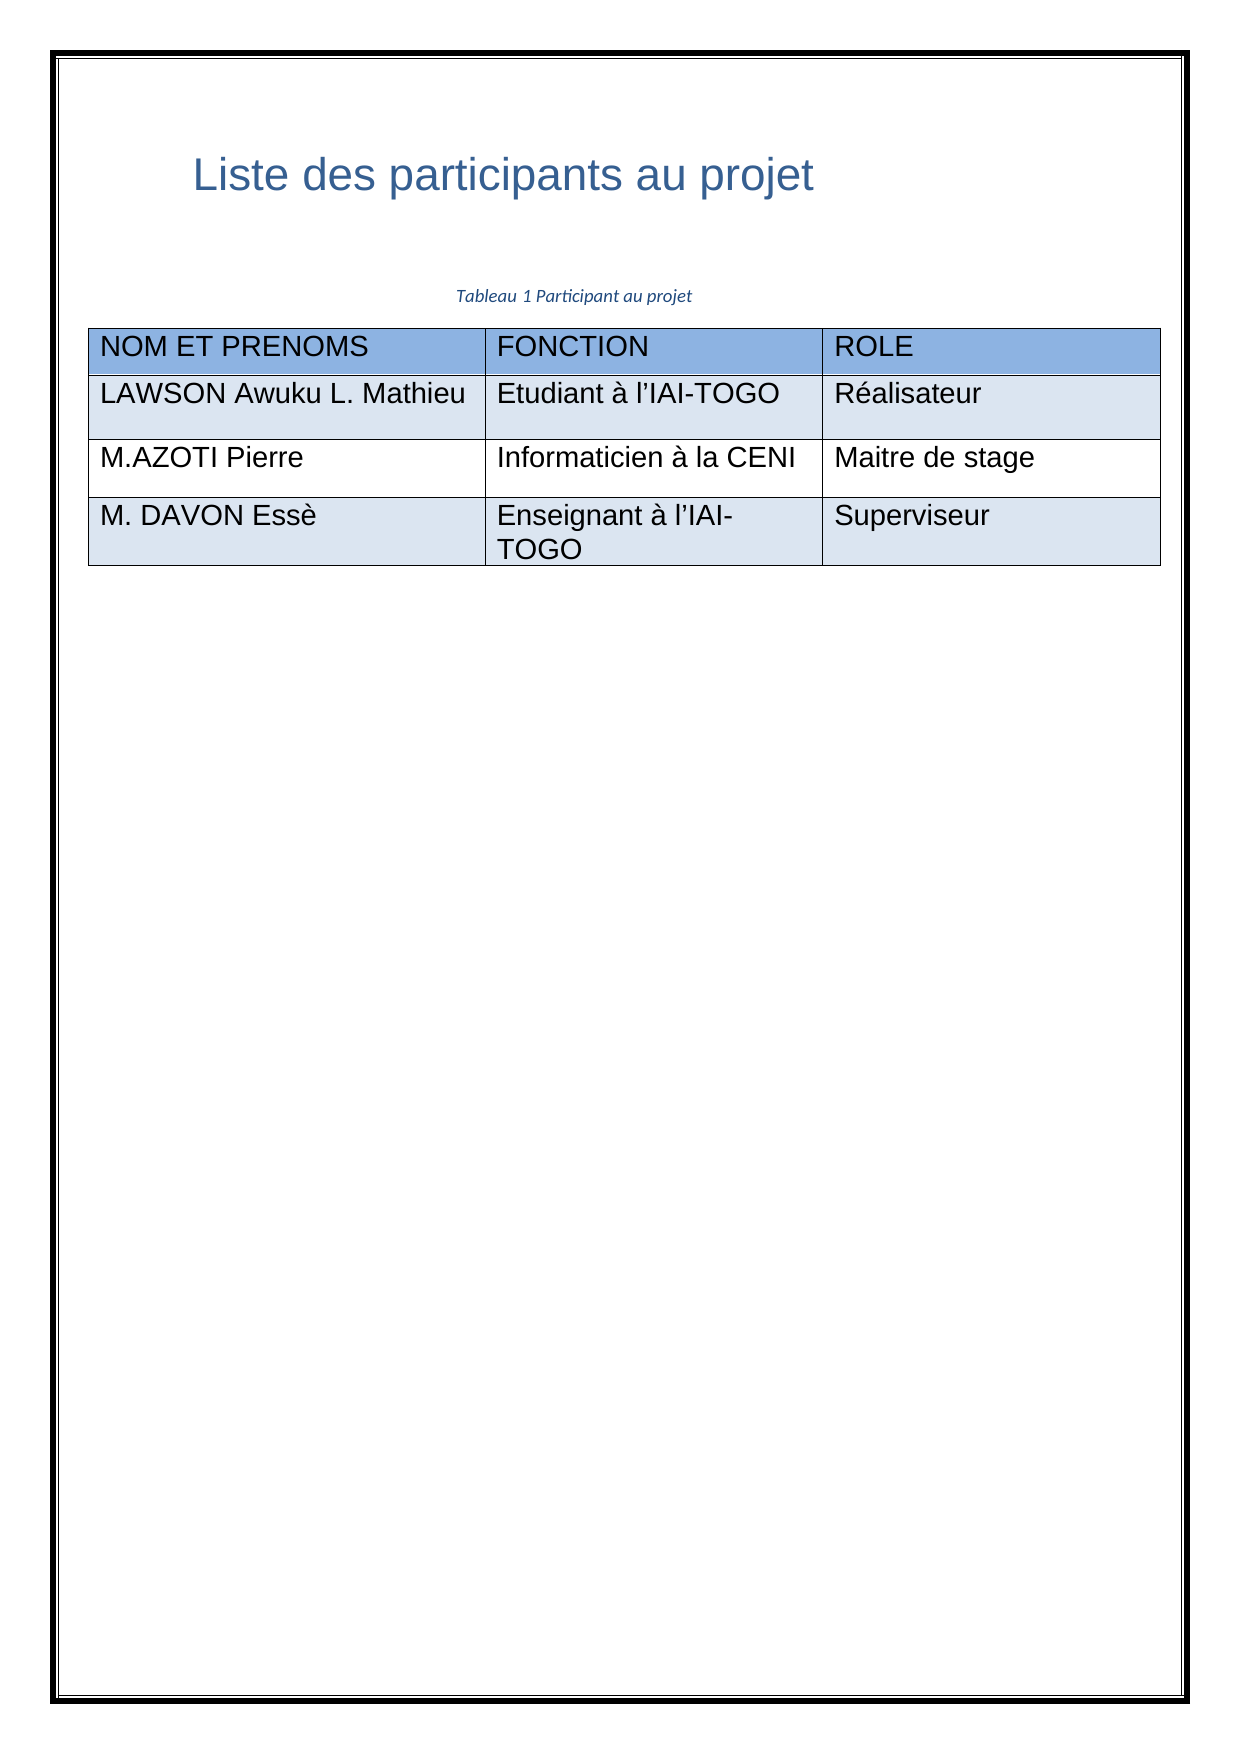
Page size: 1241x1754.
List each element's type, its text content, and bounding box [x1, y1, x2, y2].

table_cell Enseignant à l’IAI-TOGO [486, 498, 822, 565]
table_cell LAWSON Awuku L. Mathieu [89, 376, 485, 439]
table_cell Réalisateur [823, 376, 1160, 439]
table_header ROLE [823, 329, 1160, 374]
subtitle Liste des participants au projet [192, 147, 1093, 200]
text Tableau 1 Participant au projet [147, 284, 1093, 307]
table_header NOM ET PRENOMS [89, 329, 485, 374]
table_cell Maitre de stage [823, 440, 1160, 497]
table_header FONCTION [486, 329, 822, 374]
table_cell Superviseur [823, 498, 1160, 565]
table_cell Etudiant à l’IAI-TOGO [486, 376, 822, 439]
table_cell M. DAVON Essè [89, 498, 485, 565]
table_cell M.AZOTI Pierre [89, 440, 485, 497]
table_cell Informaticien à la CENI [486, 440, 822, 497]
